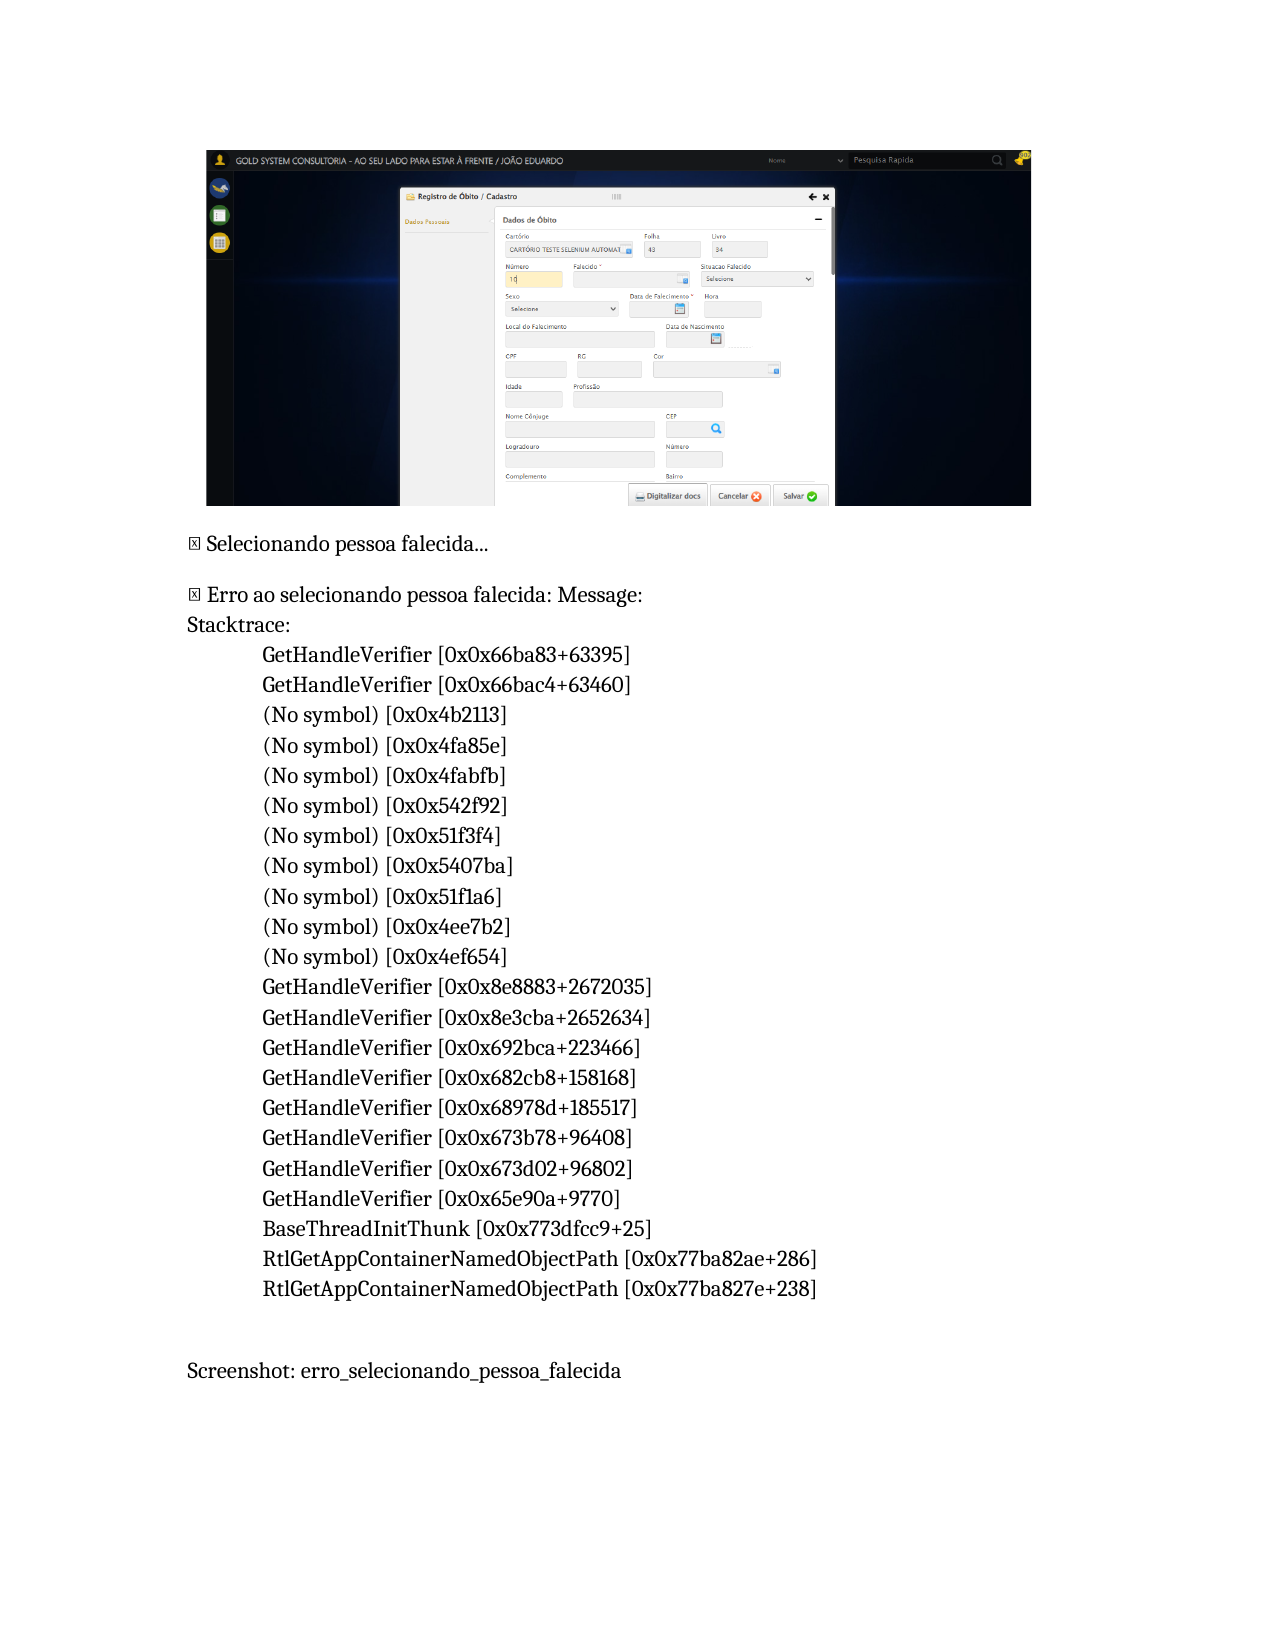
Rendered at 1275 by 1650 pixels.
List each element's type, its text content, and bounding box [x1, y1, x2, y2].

text ❌ Erro ao selecionando pessoa falecida: Message: Stacktrace: GetHandleVerifier [0x0x66ba83+63395] GetHandleVerifier [0x0x66bac4+63460] (No symbol) [0x0x4b2113] (No symbol) [0x0x4fa85e] (No symbol) [0x0x4fabfb] (No symbol) [0x0x542f92] (No symbol) [0x0x51f3f4] (No symbol) [0x0x5407ba] (No symbol) [0x0x51f1a6] (No symbol) [0x0x4ee7b2] (No symbol) [0x0x4ef654] GetHandleVerifier [0x0x8e8883+2672035] GetHandleVerifier [0x0x8e3cba+2652634] GetHandleVerifier [0x0x692bca+223466] GetHandleVerifier [0x0x682cb8+158168] GetHandleVerifier [0x0x68978d+185517] GetHandleVerifier [0x0x673b78+96408] GetHandleVerifier [0x0x673d02+96802] GetHandleVerifier [0x0x65e90a+9770] BaseThreadInitThunk [0x0x773dfcc9+25] RtlGetAppContainerNamedObjectPath [0x0x77ba82ae+286] RtlGetAppContainerNamedObjectPath [0x0x77ba827e+238] [187, 581, 1087, 1333]
text 🔄 Selecionando pessoa falecida... [187, 530, 1087, 557]
picture [206, 150, 1032, 506]
text Screenshot: erro_selecionando_pessoa_falecida [187, 1357, 1087, 1384]
